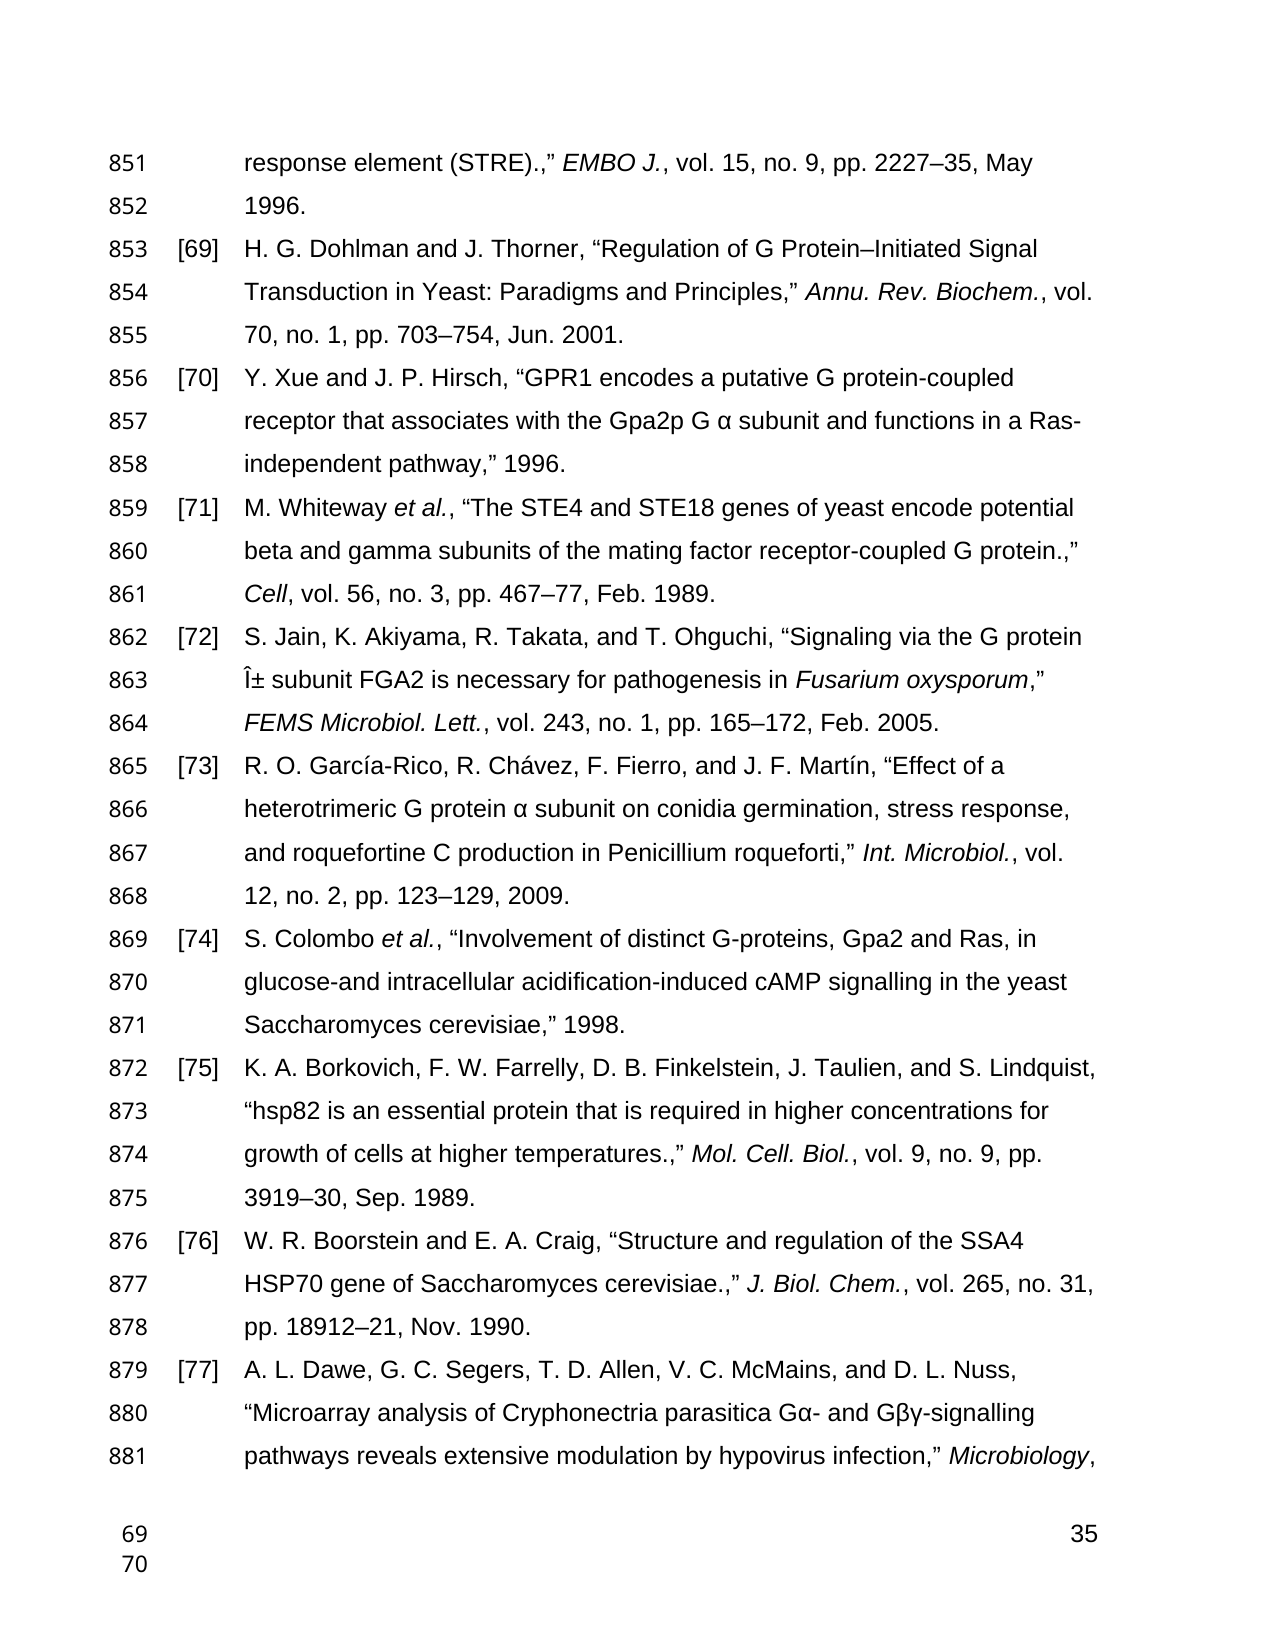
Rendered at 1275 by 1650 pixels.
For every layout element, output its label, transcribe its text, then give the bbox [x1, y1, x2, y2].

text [177, 1355, 1098, 1470]
text [71] M. Whiteway et al., “The STE4 and STE18 genes of yeast encode potential beta and gamma subunits of the mating factor receptor-coupled G protein.,” Cell, vol. 56, no. 3, pp. 467–77, Feb. 1989. [177, 493, 1098, 608]
text [72] S. Jain, K. Akiyama, R. Takata, and T. Ohguchi, “Signaling via the G protein Î± subunit FGA2 is necessary for pathogenesis in Fusarium oxysporum,” FEMS Microbiol. Lett., vol. 243, no. 1, pp. 165–172, Feb. 2005. [177, 622, 1098, 737]
text [74] S. Colombo et al., “Involvement of distinct G-proteins, Gpa2 and Ras, in glucose-and intracellular acidification-induced cAMP signalling in the yeast Saccharomyces cerevisiae,” 1998. [177, 924, 1098, 1039]
text [73] R. O. García-Rico, R. Chávez, F. Fierro, and J. F. Martín, “Effect of a heterotrimeric G protein α subunit on conidia germination, stress response, and roquefortine C production in Penicillium roqueforti,” Int. Microbiol., vol. 12, no. 2, pp. 123–129, 2009. [177, 751, 1098, 909]
text [70] Y. Xue and J. P. Hirsch, “GPR1 encodes a putative G protein-coupled receptor that associates with the Gpa2p G α subunit and functions in a Ras-independent pathway,” 1996. [177, 363, 1098, 478]
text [177, 148, 1098, 219]
text [75] K. A. Borkovich, F. W. Farrelly, D. B. Finkelstein, J. Taulien, and S. Lindquist, “hsp82 is an essential protein that is required in higher concentrations for growth of cells at higher temperatures.,” Mol. Cell. Biol., vol. 9, no. 9, pp. 3919–30, Sep. 1989. [177, 1053, 1098, 1211]
text [69] H. G. Dohlman and J. Thorner, “Regulation of G Protein–Initiated Signal Transduction in Yeast: Paradigms and Principles,” Annu. Rev. Biochem., vol. 70, no. 1, pp. 703–754, Jun. 2001. [177, 234, 1098, 349]
text [76] W. R. Boorstein and E. A. Craig, “Structure and regulation of the SSA4 HSP70 gene of Saccharomyces cerevisiae.,” J. Biol. Chem., vol. 265, no. 31, pp. 18912–21, Nov. 1990. [177, 1226, 1098, 1341]
